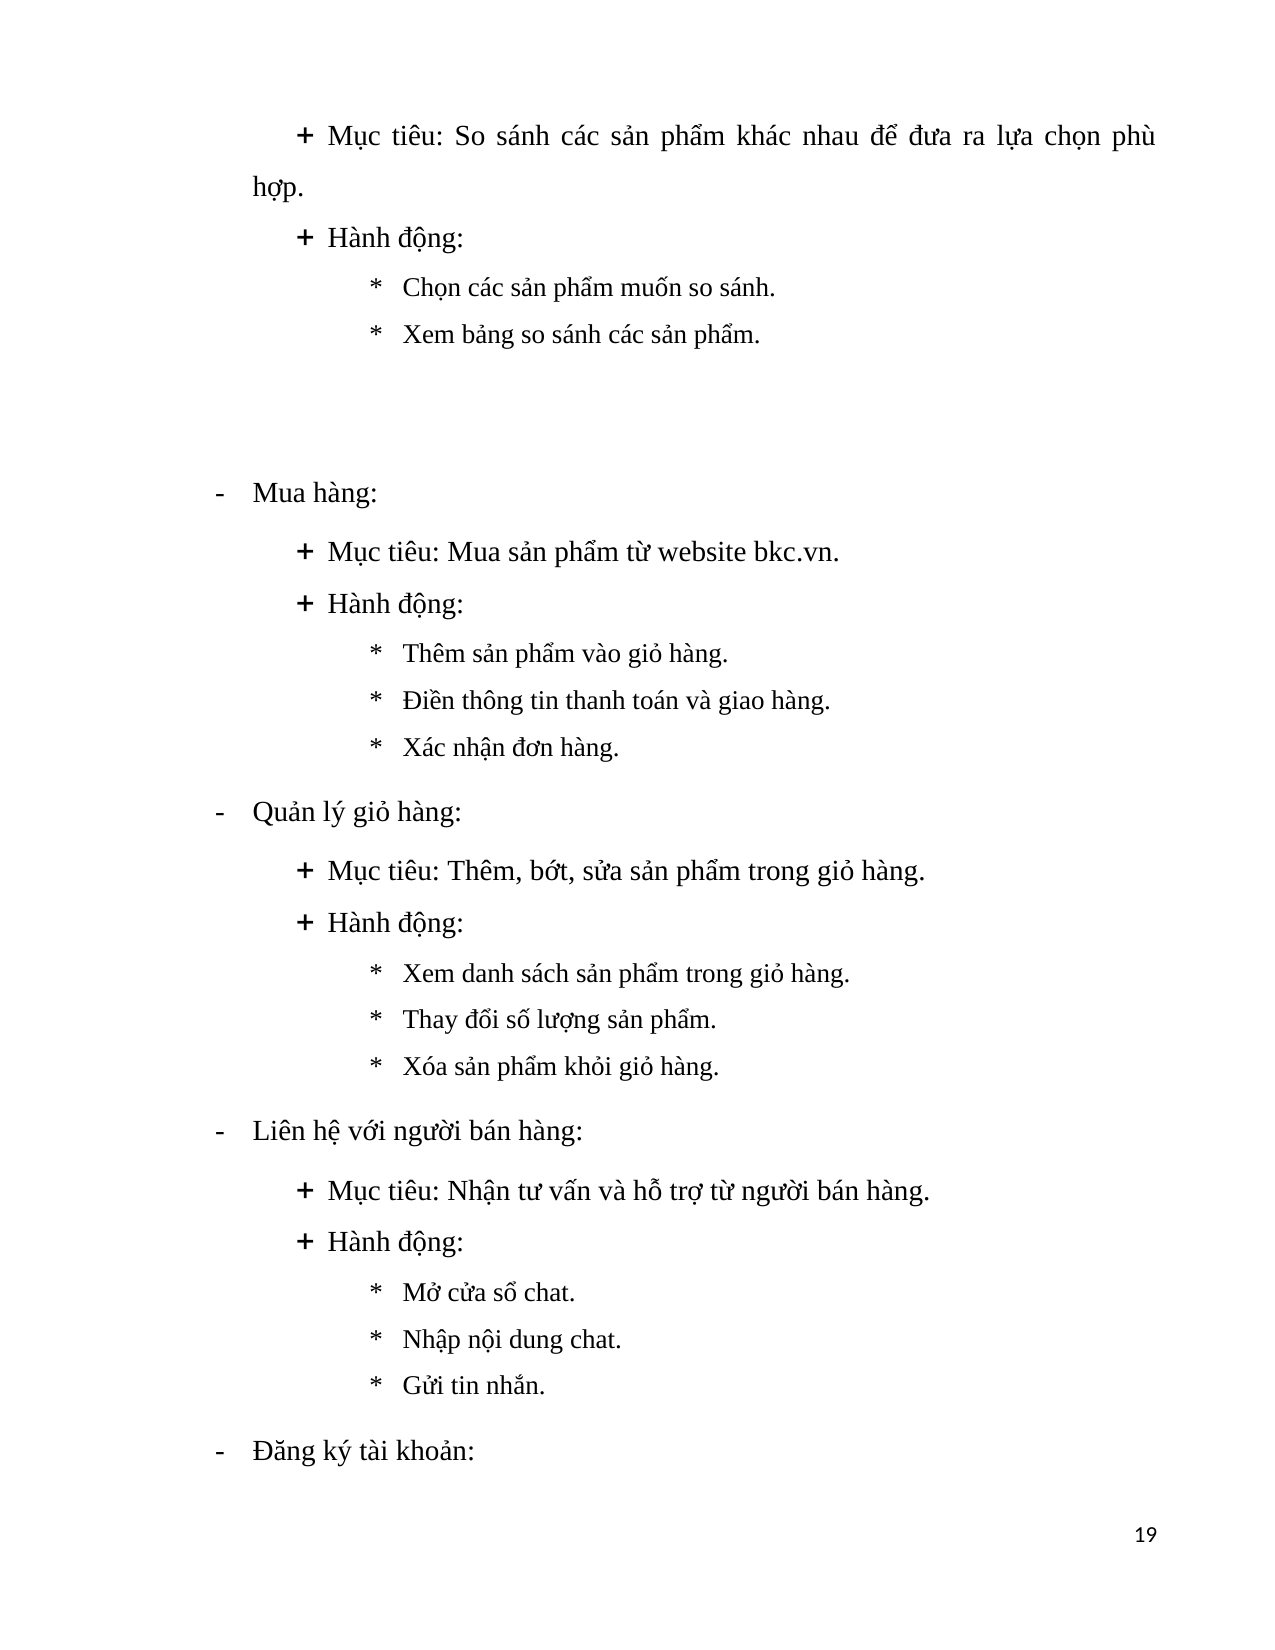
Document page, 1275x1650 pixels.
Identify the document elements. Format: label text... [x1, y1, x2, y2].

text Xác nhận đơn hàng. [252, 731, 1157, 762]
text Liên hệ với người bán hàng: [215, 1113, 1157, 1147]
text Gửi tin nhắn. [252, 1369, 1157, 1401]
text Hành động: [252, 220, 1157, 254]
text Mục tiêu: Thêm, bớt, sửa sản phẩm trong giỏ hàng. [252, 853, 1157, 888]
text Điền thông tin thanh toán và giao hàng. [252, 684, 1157, 715]
text Xem bảng so sánh các sản phẩm. [252, 318, 1157, 349]
text Hành động: [252, 586, 1157, 620]
text Nhập nội dung chat. [252, 1323, 1157, 1354]
text Đăng ký tài khoản: [215, 1433, 1157, 1466]
text Xem danh sách sản phẩm trong giỏ hàng. [252, 957, 1157, 988]
text Thay đổi số lượng sản phẩm. [252, 1003, 1157, 1034]
text Mục tiêu: So sánh các sản phẩm khác nhau để đưa ra lựa chọn phù hợp. [252, 118, 1157, 203]
text Chọn các sản phẩm muốn so sánh. [252, 271, 1157, 302]
text Xóa sản phẩm khỏi giỏ hàng. [252, 1050, 1157, 1081]
text Hành động: [252, 1224, 1157, 1259]
text Mua hàng: [215, 475, 1157, 508]
text Mục tiêu: Mua sản phẩm từ website bkc.vn. [252, 534, 1157, 568]
text Hành động: [252, 905, 1157, 939]
text Mục tiêu: Nhận tư vấn và hỗ trợ từ người bán hàng. [252, 1173, 1157, 1207]
text Mở cửa sổ chat. [252, 1276, 1157, 1307]
text Thêm sản phẩm vào giỏ hàng. [252, 637, 1157, 668]
text Quản lý giỏ hàng: [215, 794, 1157, 828]
